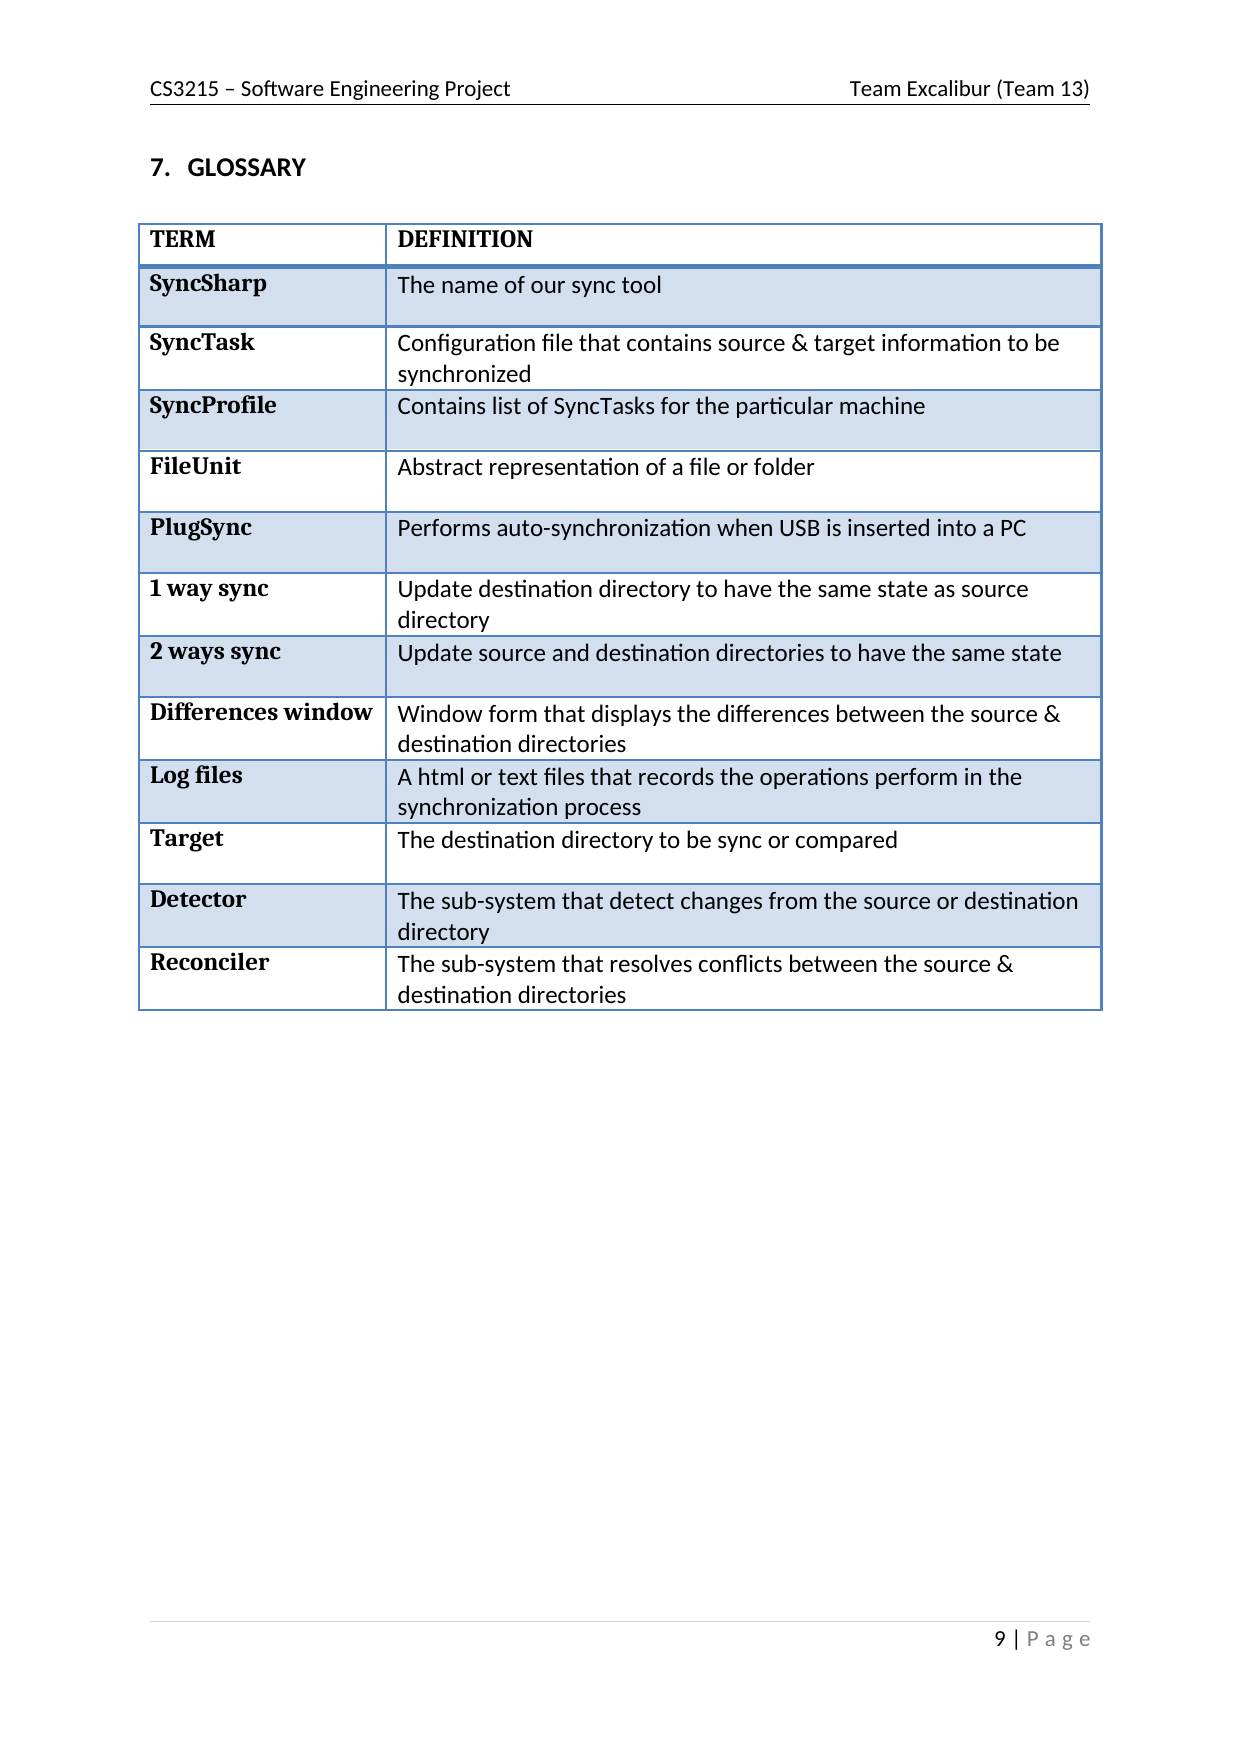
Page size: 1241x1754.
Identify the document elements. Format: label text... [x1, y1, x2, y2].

table_header DEFINITION [387, 225, 1100, 264]
table_cell 2 ways sync [140, 637, 385, 696]
table_cell The name of our sync tool [387, 269, 1100, 325]
table_cell Performs auto-synchronization when USB is inserted into a PC [387, 513, 1100, 572]
table_cell A html or text files that records the operations perform in the synchronization process [387, 761, 1100, 822]
table_cell Reconciler [140, 948, 385, 1009]
table_cell Differences window [140, 698, 385, 759]
table_cell Detector [140, 885, 385, 946]
table_cell Target [140, 824, 385, 883]
table_cell Abstract representation of a file or folder [387, 452, 1100, 511]
table_cell Update destination directory to have the same state as source directory [387, 574, 1100, 635]
table_header TERM [140, 225, 385, 264]
table_cell Update source and destination directories to have the same state [387, 637, 1100, 696]
table_cell SyncSharp [140, 269, 385, 325]
table_cell Contains list of SyncTasks for the particular machine [387, 391, 1100, 449]
table_cell 1 way sync [140, 574, 385, 635]
list GLOSSARY [150, 150, 1090, 183]
table_cell The sub-system that resolves conflicts between the source & destination directories [387, 948, 1100, 1009]
table_cell The destination directory to be sync or compared [387, 824, 1100, 883]
table_cell The sub-system that detect changes from the source or destination directory [387, 885, 1100, 946]
table_cell Log files [140, 761, 385, 822]
table_cell FileUnit [140, 452, 385, 511]
table_cell Window form that displays the differences between the source & destination directories [387, 698, 1100, 759]
table_cell Configuration file that contains source & target information to be synchronized [387, 328, 1100, 388]
table_cell SyncProfile [140, 391, 385, 449]
table_cell SyncTask [140, 328, 385, 388]
table_cell PlugSync [140, 513, 385, 572]
